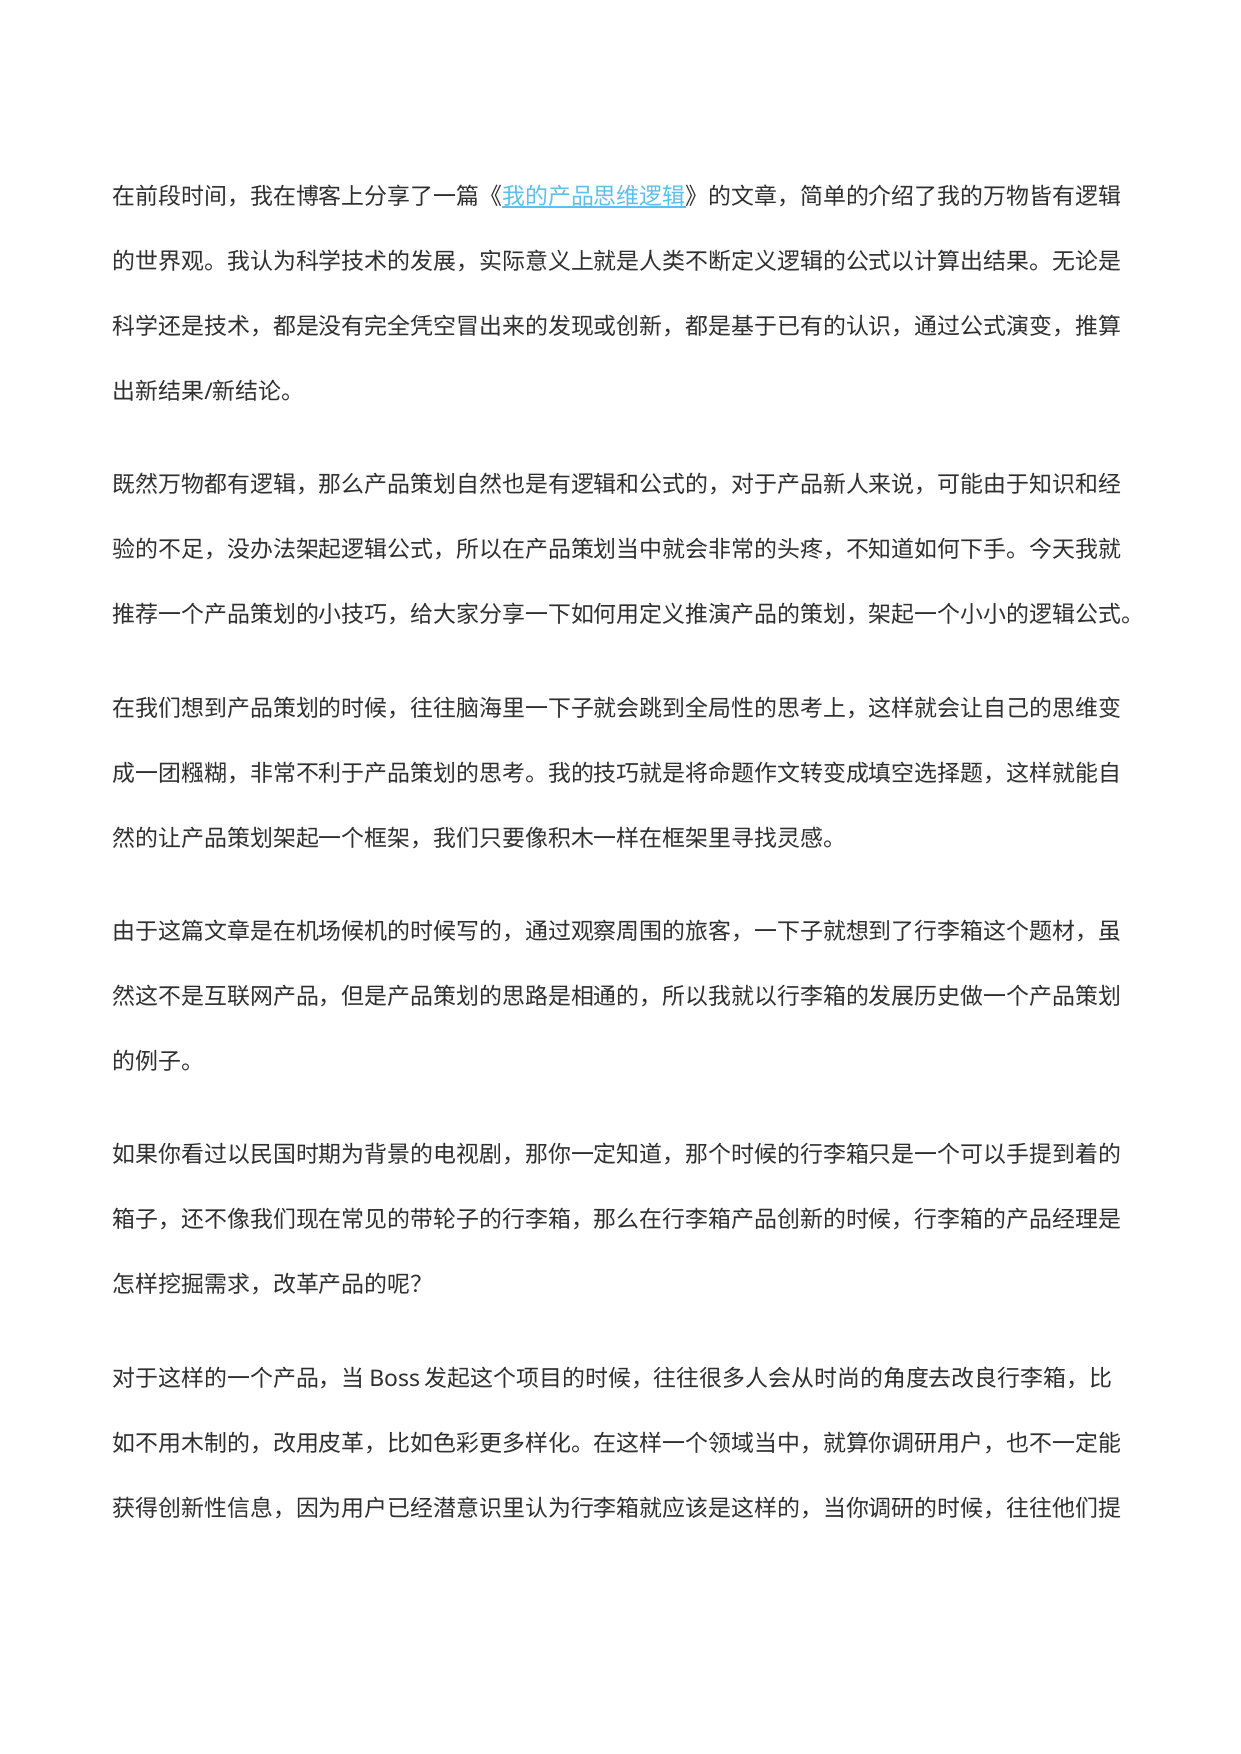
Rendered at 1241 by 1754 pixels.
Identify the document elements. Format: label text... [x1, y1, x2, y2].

text 由于这篇文章是在机场候机的时候写的，通过观察周围的旅客，一下子就想到了行李箱这个题材，虽然这不是互联网产品，但是产品策划的思路是相通的，所以我就以行李箱的发展历史做一个产品策划的例子。 [112, 897, 1128, 1092]
text 如果你看过以民国时期为背景的电视剧，那你一定知道，那个时候的行李箱只是一个可以手提到着的箱子，还不像我们现在常见的带轮子的行李箱，那么在行李箱产品创新的时候，行李箱的产品经理是怎样挖掘需求，改革产品的呢？ [112, 1120, 1128, 1315]
text 在前段时间，我在博客上分享了一篇《我的产品思维逻辑》的文章，简单的介绍了我的万物皆有逻辑的世界观。我认为科学技术的发展，实际意义上就是人类不断定义逻辑的公式以计算出结果。无论是科学还是技术，都是没有完全凭空冒出来的发现或创新，都是基于已有的认识，通过公式演变，推算出新结果/新结论。 [112, 162, 1128, 422]
text 在我们想到产品策划的时候，往往脑海里一下子就会跳到全局性的思考上，这样就会让自己的思维变成一团糨糊，非常不利于产品策划的思考。我的技巧就是将命题作文转变成填空选择题，这样就能自然的让产品策划架起一个框架，我们只要像积木一样在框架里寻找灵感。 [112, 674, 1128, 869]
text 既然万物都有逻辑，那么产品策划自然也是有逻辑和公式的，对于产品新人来说，可能由于知识和经验的不足，没办法架起逻辑公式，所以在产品策划当中就会非常的头疼，不知道如何下手。今天我就推荐一个产品策划的小技巧，给大家分享一下如何用定义推演产品的策划，架起一个小小的逻辑公式。 [112, 450, 1128, 645]
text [112, 1344, 1128, 1539]
